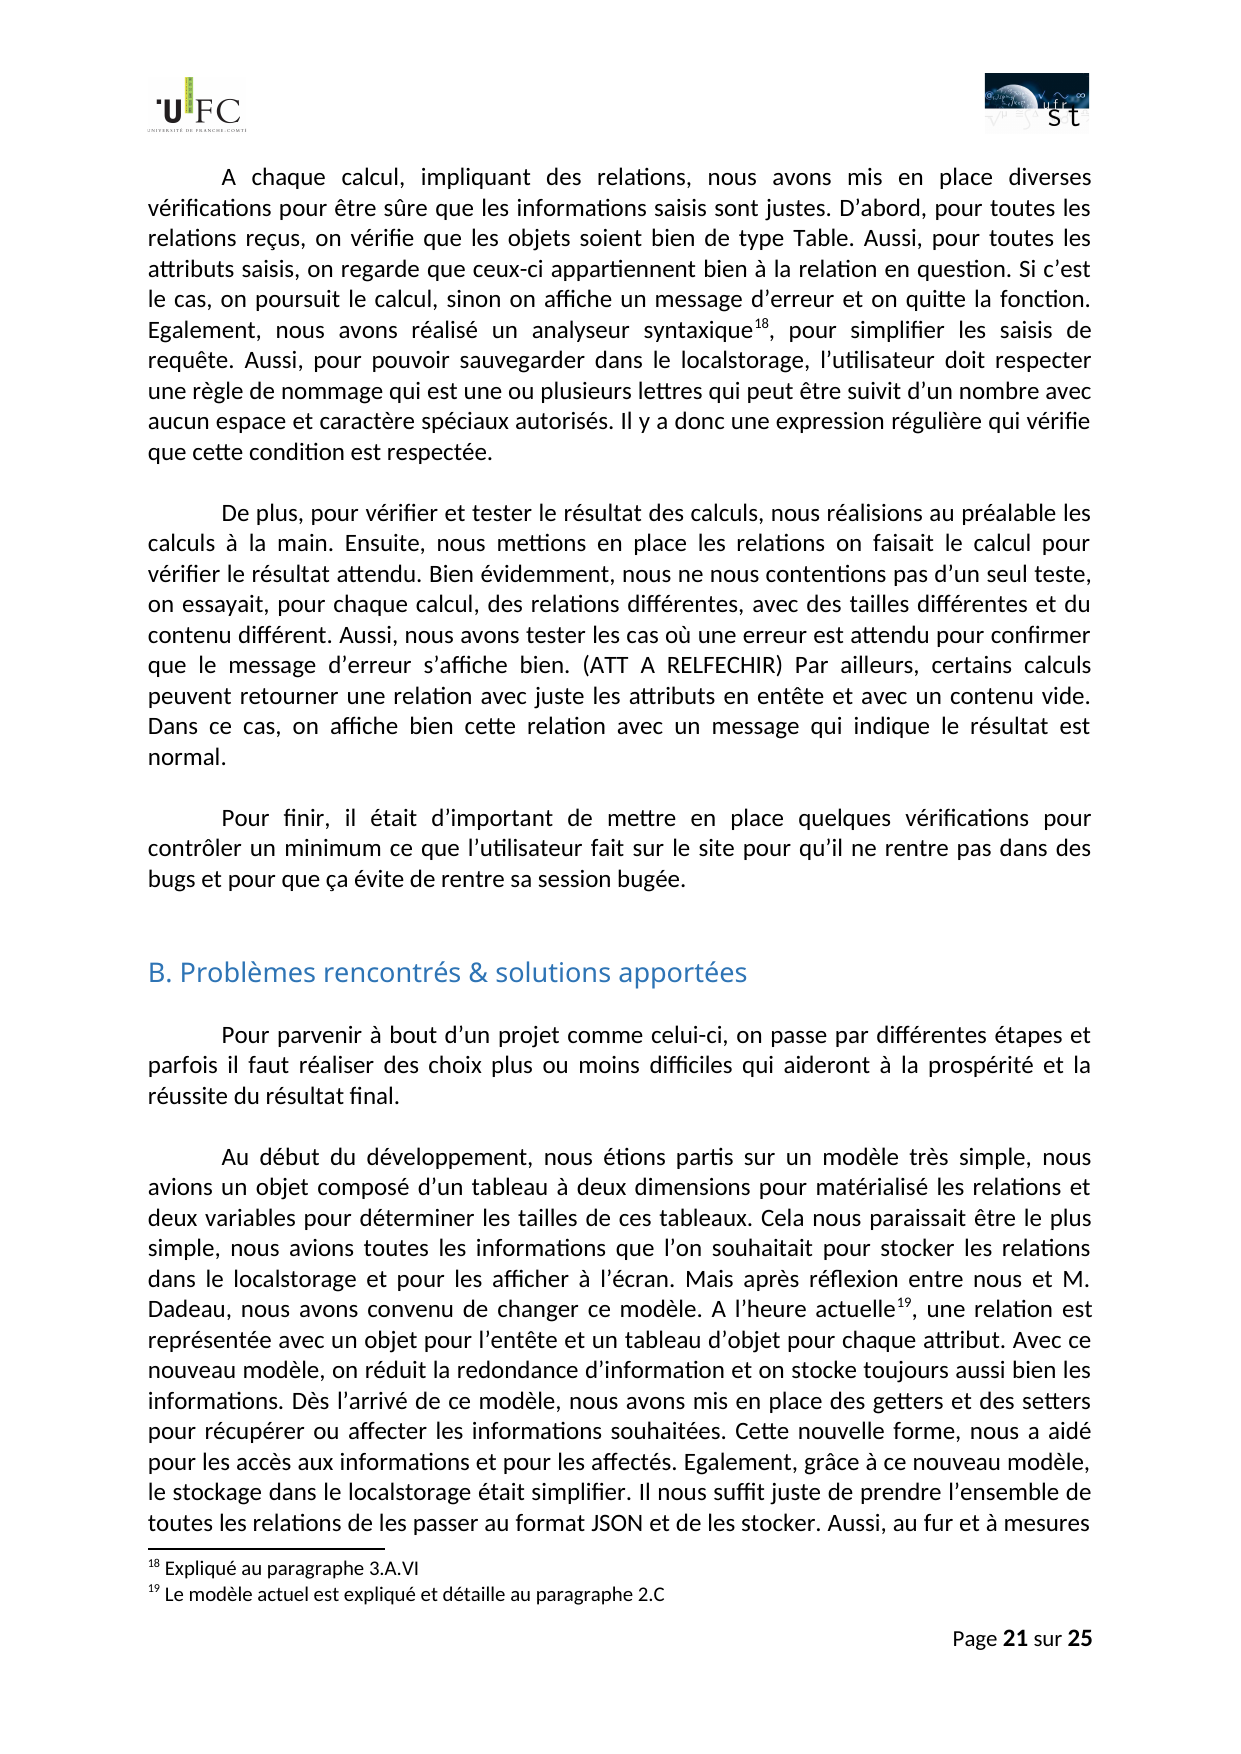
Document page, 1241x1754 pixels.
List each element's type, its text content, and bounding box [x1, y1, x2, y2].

picture [984, 73, 1090, 134]
text Pour parvenir à bout d’un projet comme celui-ci, on passe par différentes étapes et parfois il faut réaliser des choix plus ou moins difficiles qui aideront à la prospérité et la réussite du résultat final. [148, 1019, 1093, 1110]
text Pour finir, il était d’important de mettre en place quelques vérifications pour contrôler un minimum ce que l’utilisateur fait sur le site pour qu’il ne rentre pas dans des bugs et pour que ça évite de rentre sa session bugée. [148, 802, 1093, 894]
subtitle B. Problèmes rencontrés & solutions apportées [148, 954, 1093, 991]
picture [147, 77, 247, 134]
text De plus, pour vérifier et tester le résultat des calculs, nous réalisions au préalable les calculs à la main. Ensuite, nous mettions en place les relations on faisait le calcul pour vérifier le résultat attendu. Bien évidemment, nous ne nous contentions pas d’un seul teste, on essayait, pour chaque calcul, des relations différentes, avec des tailles différentes et du contenu différent. Aussi, nous avons tester les cas où une erreur est attendu pour confirmer que le message d’erreur s’affiche bien. (ATT A RELFECHIR) Par ailleurs, certains calculs peuvent retourner une relation avec juste les attributs en entête et avec un contenu vide. Dans ce cas, on affiche bien cette relation avec un message qui indique le résultat est normal. [148, 497, 1093, 772]
